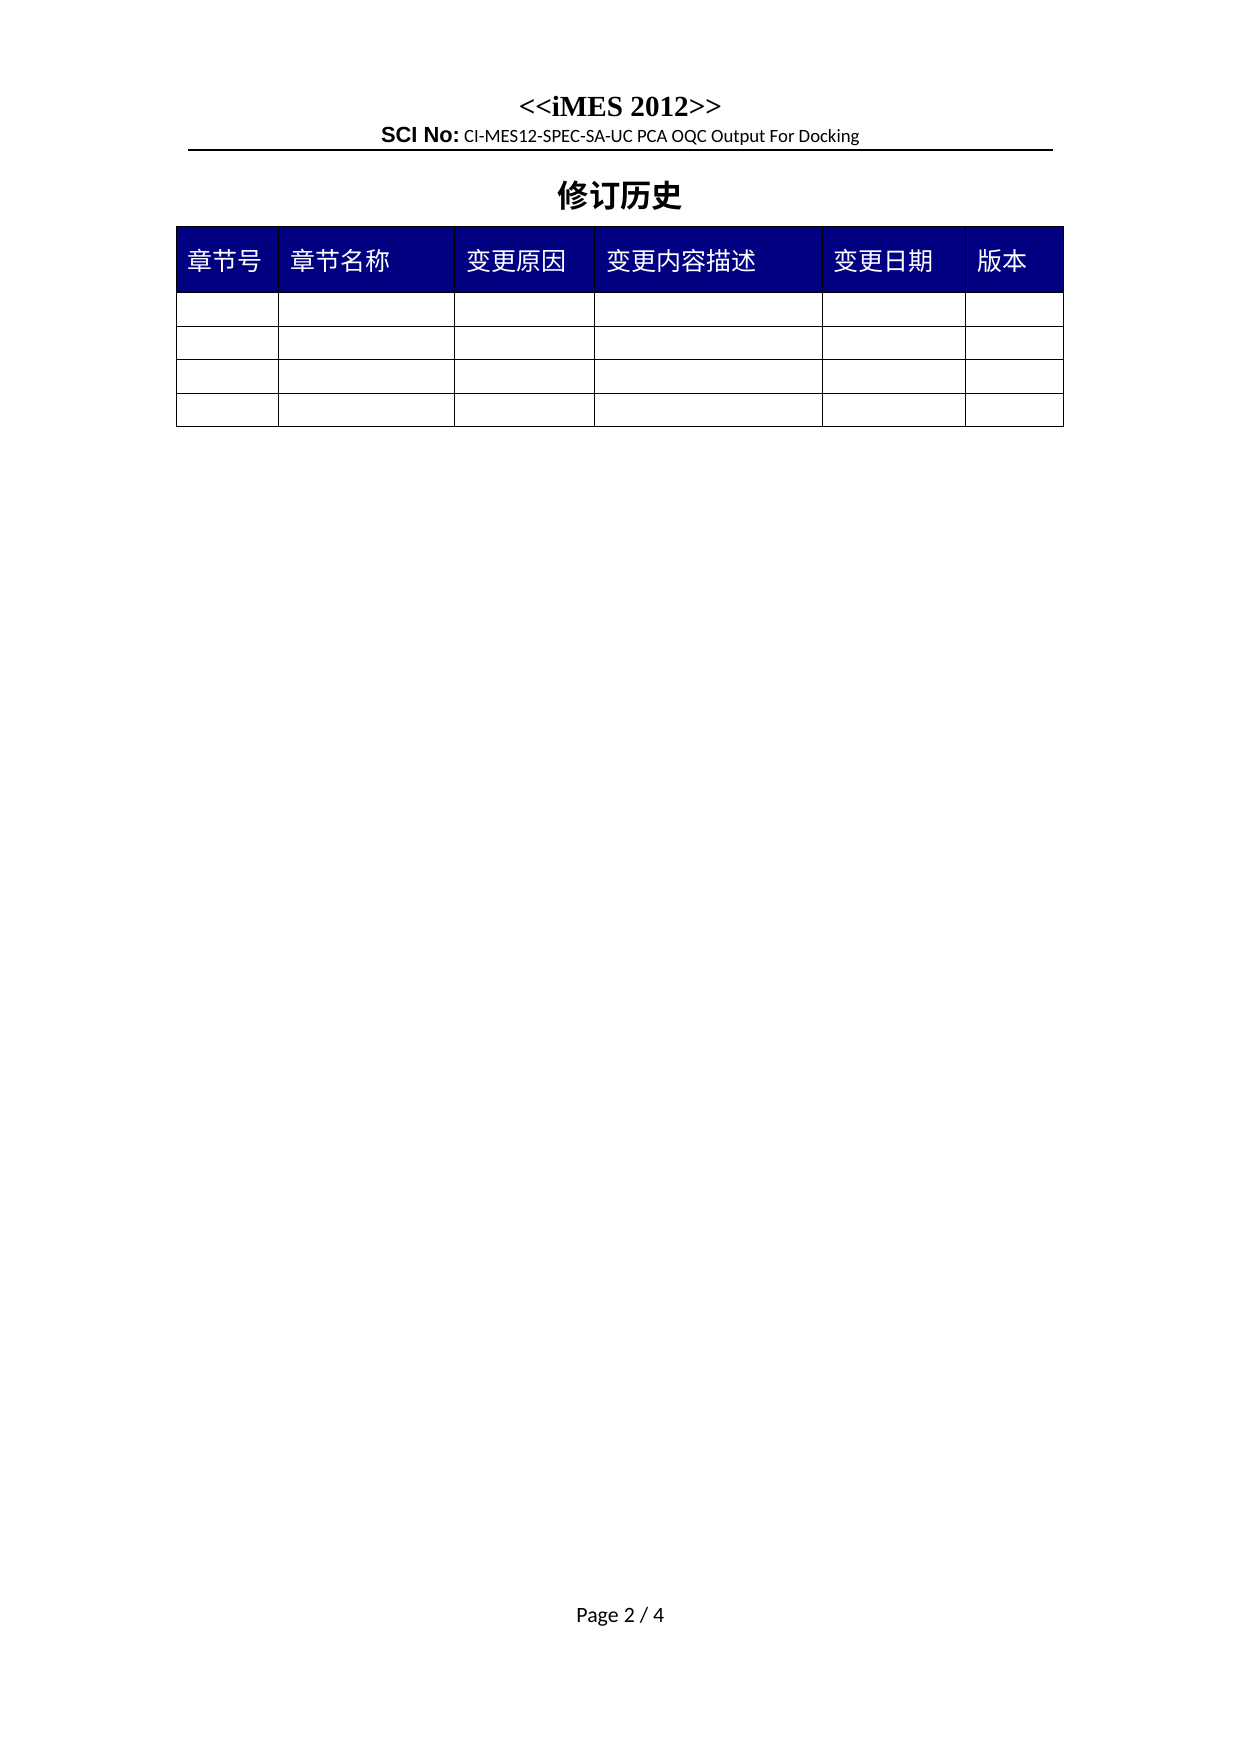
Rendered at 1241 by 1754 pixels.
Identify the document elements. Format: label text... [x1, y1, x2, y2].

table_cell [177, 293, 278, 326]
table_cell [177, 327, 278, 359]
table_cell [177, 360, 278, 393]
table_cell [595, 394, 822, 426]
table_header 章节号 [177, 227, 278, 292]
text 修订历史 [187, 161, 1053, 226]
table_header 变更内容描述 [595, 227, 822, 292]
table_cell [455, 394, 594, 426]
table_cell [966, 327, 1063, 359]
table_cell [966, 394, 1063, 426]
table_header 版本 [966, 227, 1063, 292]
table_cell [595, 327, 822, 359]
table_cell [279, 360, 454, 393]
table_cell [823, 394, 965, 426]
table_cell [966, 360, 1063, 393]
table_cell [455, 327, 594, 359]
table_cell [595, 360, 822, 393]
table_header 变更原因 [455, 227, 594, 292]
table_cell [177, 394, 278, 426]
table_cell [966, 293, 1063, 326]
table_cell [279, 394, 454, 426]
table_cell [455, 293, 594, 326]
table_cell [279, 327, 454, 359]
table_cell [595, 293, 822, 326]
table_cell [823, 360, 965, 393]
table_header 章节名称 [279, 227, 454, 292]
table_cell [823, 293, 965, 326]
table_cell [279, 293, 454, 326]
table_cell [823, 327, 965, 359]
table_cell [455, 360, 594, 393]
table_header 变更日期 [823, 227, 965, 292]
